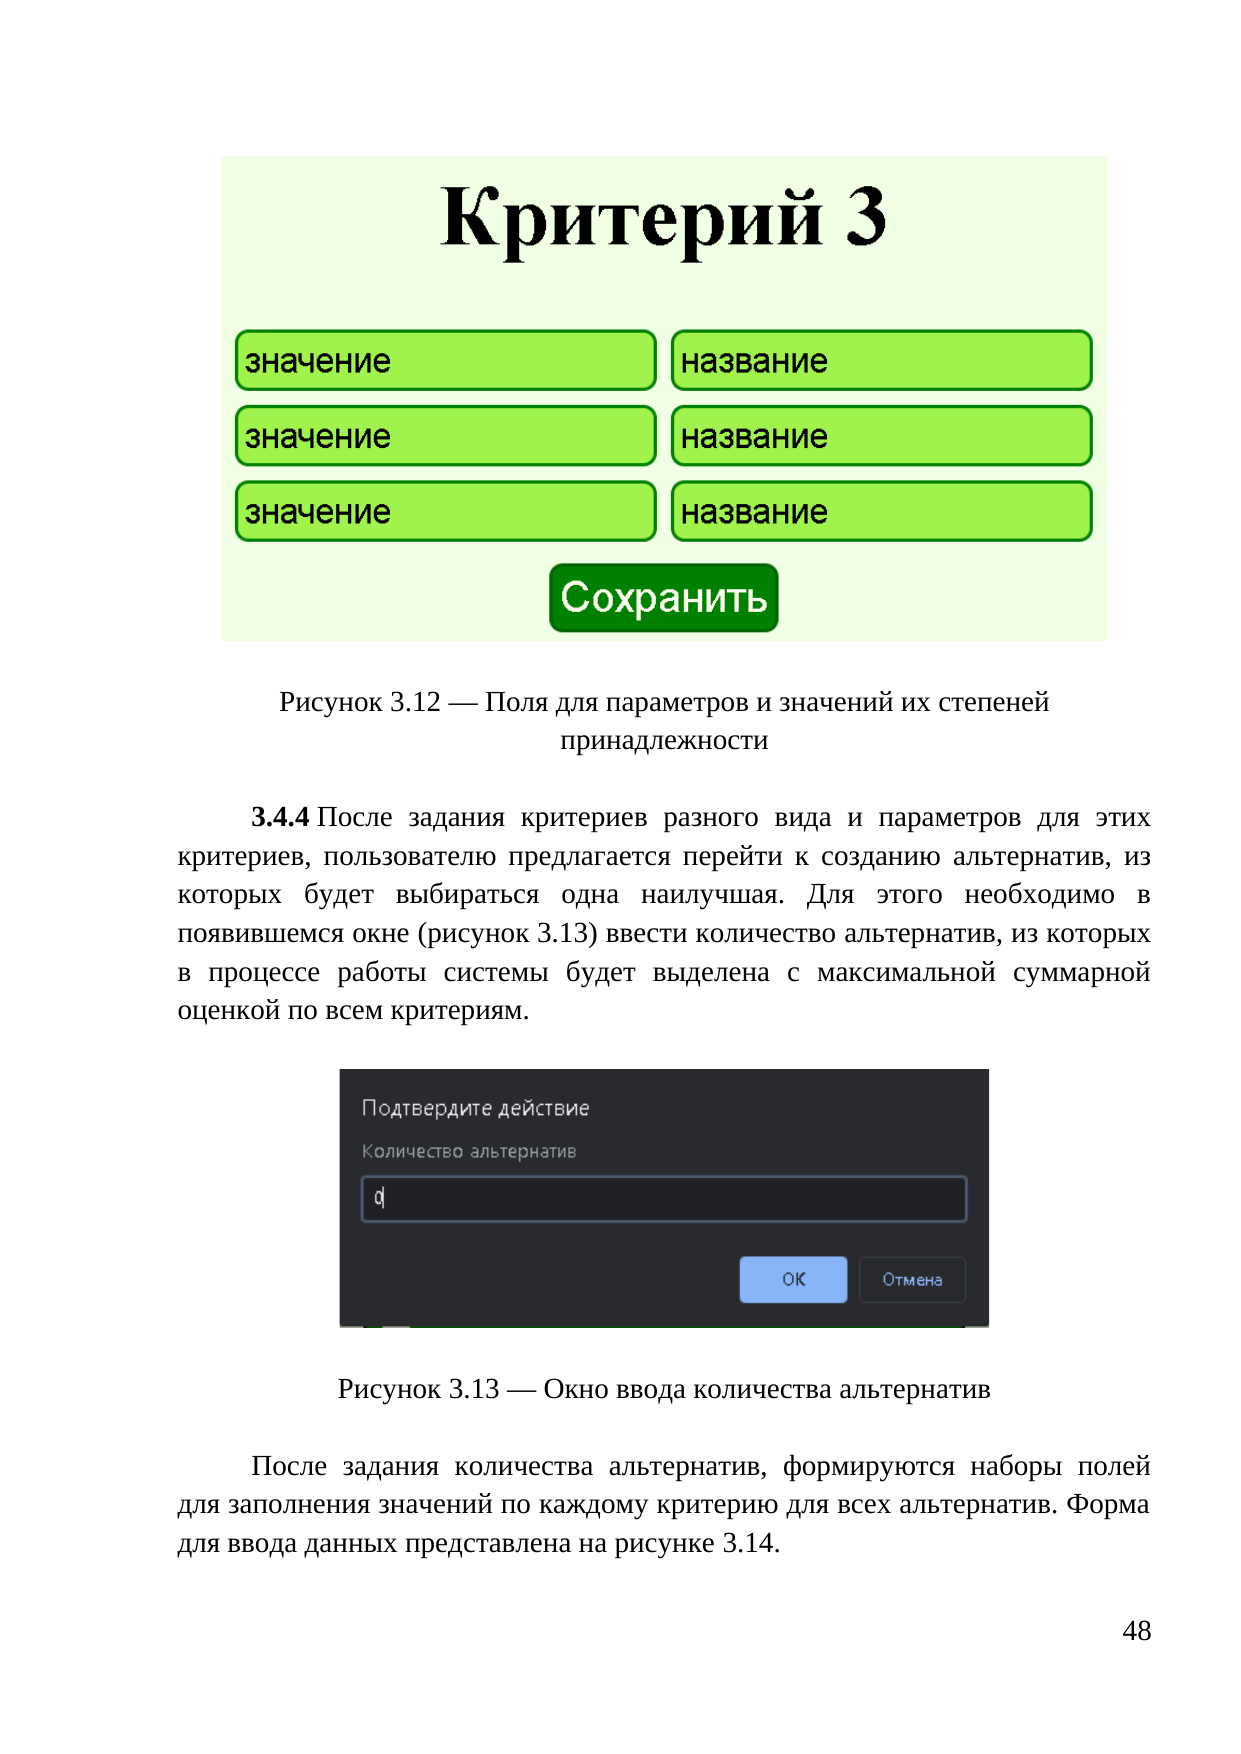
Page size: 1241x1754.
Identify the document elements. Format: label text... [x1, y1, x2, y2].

picture [339, 1069, 990, 1328]
text 3.4.4 После задания критериев разного вида и параметров для этих критериев, пользователю предлагается перейти к созданию альтернатив, из которых будет выбираться одна наилучшая. Для этого необходимо в появившемся окне (рисунок 3.13) ввести количество альтернатив, из которых в процессе работы системы будет выделена с максимальной суммарной оценкой по всем критериям. [177, 799, 1152, 1026]
picture [221, 156, 1108, 641]
text После задания количества альтернатив, формируются наборы полей для заполнения значений по каждому критерию для всех альтернатив. Форма для ввода данных представлена на рисунке 3.14. [177, 1448, 1152, 1559]
